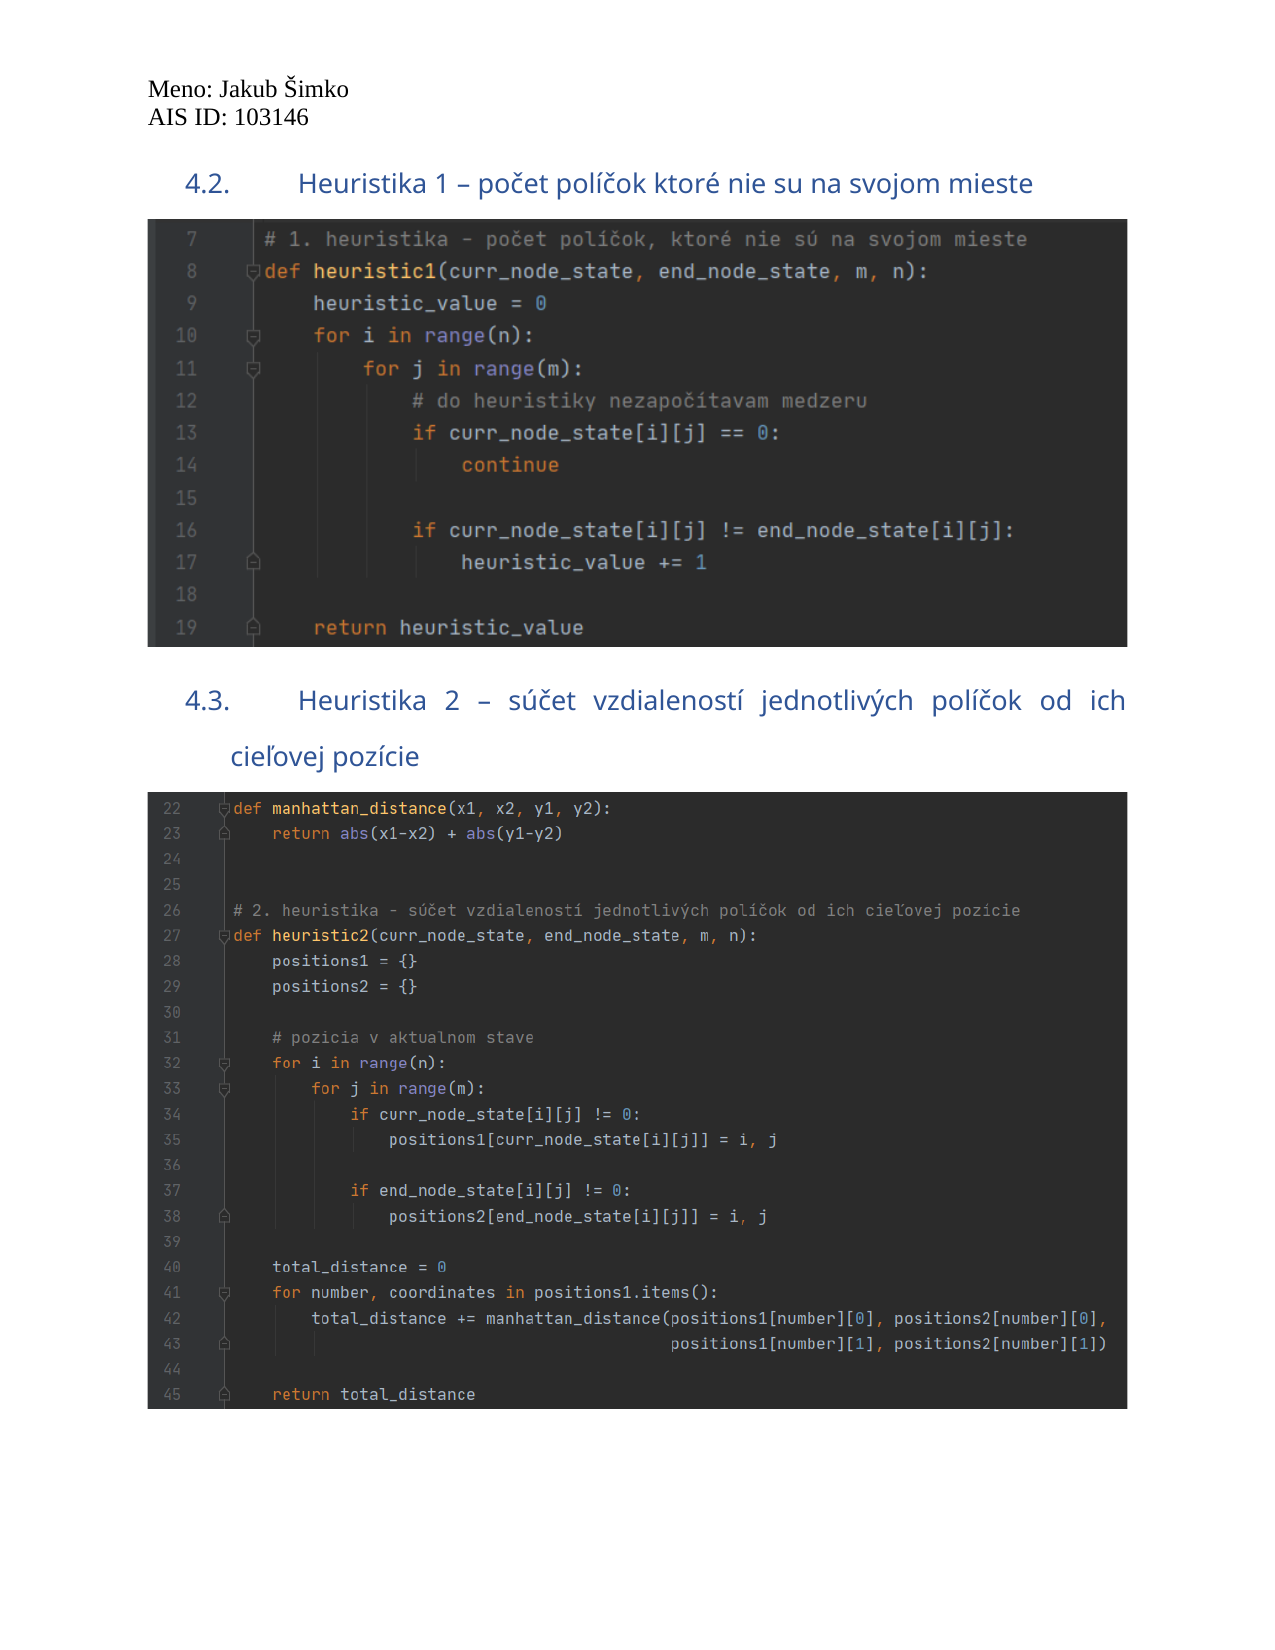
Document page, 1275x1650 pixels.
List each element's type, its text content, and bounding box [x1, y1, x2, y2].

picture [147, 792, 1128, 1409]
picture [147, 219, 1128, 647]
subtitle Heuristika 2 – súčet vzdialeností jednotlivých políčok od ich cieľovej pozície [185, 682, 1127, 774]
subtitle Heuristika 1 – počet políčok ktoré nie su na svojom mieste [185, 164, 1127, 201]
